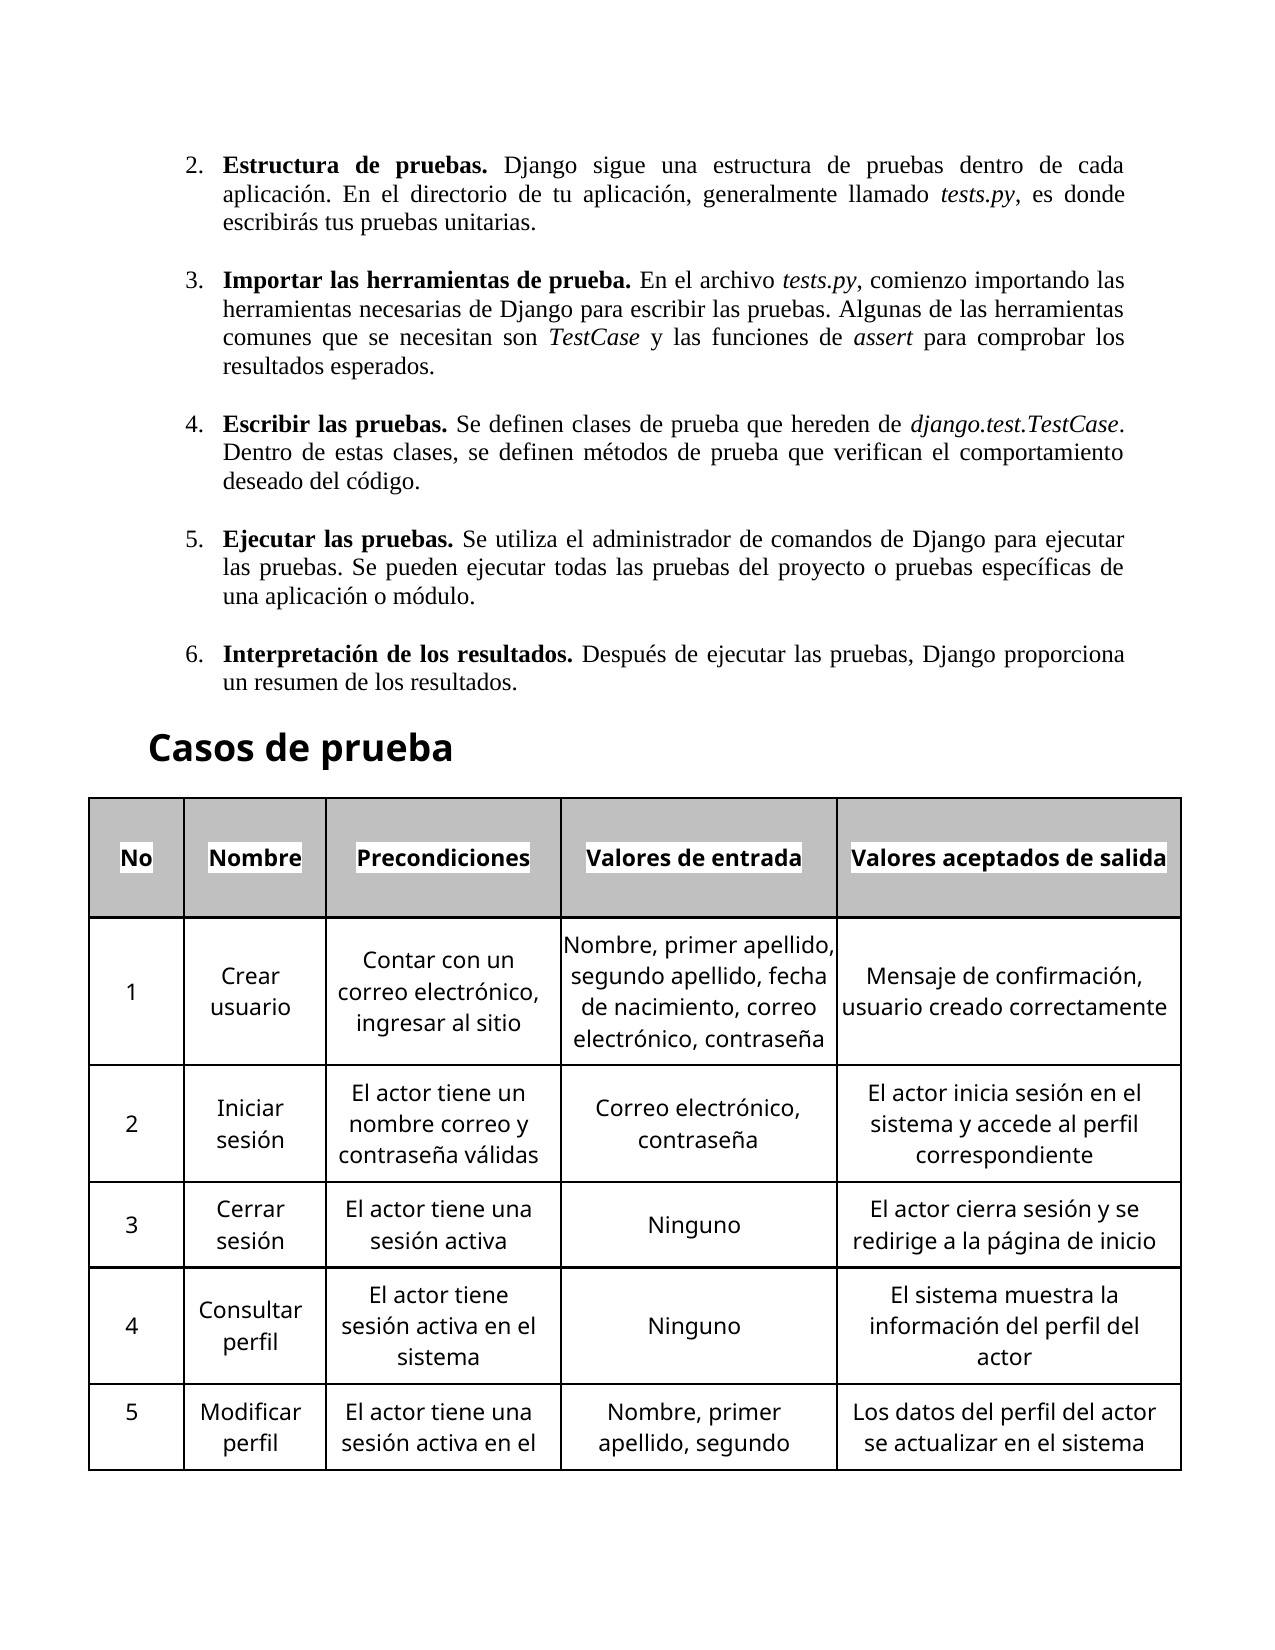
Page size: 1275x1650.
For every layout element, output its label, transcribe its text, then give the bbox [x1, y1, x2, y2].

table_header Valores de entrada [562, 799, 836, 916]
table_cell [327, 1385, 560, 1468]
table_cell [562, 1385, 836, 1468]
table_cell 2 [90, 1066, 183, 1181]
list Ejecutar las pruebas. Se utiliza el administrador de comandos de Django para ejecutar las pruebas. Se pueden ejecutar todas las pruebas del proyecto o pruebas específicas de una aplicación o módulo. [185, 524, 1125, 610]
table_cell Modificar perfil [185, 1385, 325, 1468]
table_cell 1 [90, 919, 183, 1064]
table_cell Consultar perfil [185, 1269, 325, 1383]
list Interpretación de los resultados. Después de ejecutar las pruebas, Django proporciona un resumen de los resultados. [185, 639, 1125, 696]
table_header Nombre [185, 799, 325, 916]
table_cell El actor inicia sesión en el sistema y accede al perfil correspondiente [838, 1066, 1180, 1181]
table_cell Cerrar sesión [185, 1183, 325, 1266]
table_cell Nombre, primer apellido, segundo apellido, fecha de nacimiento, correo electrónico, contraseña [562, 919, 836, 1064]
table_cell Ninguno [562, 1269, 836, 1383]
table_cell Mensaje de confirmación, usuario creado correctamente [838, 919, 1180, 1064]
table_cell Iniciar sesión [185, 1066, 325, 1181]
table_cell El actor tiene una sesión activa [327, 1183, 560, 1266]
table_cell El actor cierra sesión y se redirige a la página de inicio [838, 1183, 1180, 1266]
table_cell 5 [90, 1385, 183, 1468]
table_cell Correo electrónico, contraseña [562, 1066, 836, 1181]
table_cell El sistema muestra la información del perfil del actor [838, 1269, 1180, 1383]
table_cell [838, 1385, 1180, 1468]
table_header Precondiciones [327, 799, 560, 916]
table_cell 3 [90, 1183, 183, 1266]
table_cell El actor tiene sesión activa en el sistema [327, 1269, 560, 1383]
list Escribir las pruebas. Se definen clases de prueba que hereden de django.test.TestCase. Dentro de estas clases, se definen métodos de prueba que verifican el comportamiento deseado del código. [185, 409, 1125, 495]
table_cell El actor tiene un nombre correo y contraseña válidas [327, 1066, 560, 1181]
table_cell Ninguno [562, 1183, 836, 1266]
subtitle Casos de prueba [148, 721, 1125, 772]
list Importar las herramientas de prueba. En el archivo tests.py, comienzo importando las herramientas necesarias de Django para escribir las pruebas. Algunas de las herramientas comunes que se necesitan son TestCase y las funciones de assert para comprobar los resultados esperados. [185, 265, 1125, 380]
table_cell Crear usuario [185, 919, 325, 1064]
list Estructura de pruebas. Django sigue una estructura de pruebas dentro de cada aplicación. En el directorio de tu aplicación, generalmente llamado tests.py, es donde escribirás tus pruebas unitarias. [185, 150, 1125, 236]
table_header No [90, 799, 183, 916]
table_cell Contar con un correo electrónico, ingresar al sitio [327, 919, 560, 1064]
table_cell 4 [90, 1269, 183, 1383]
table_header Valores aceptados de salida [838, 799, 1180, 916]
